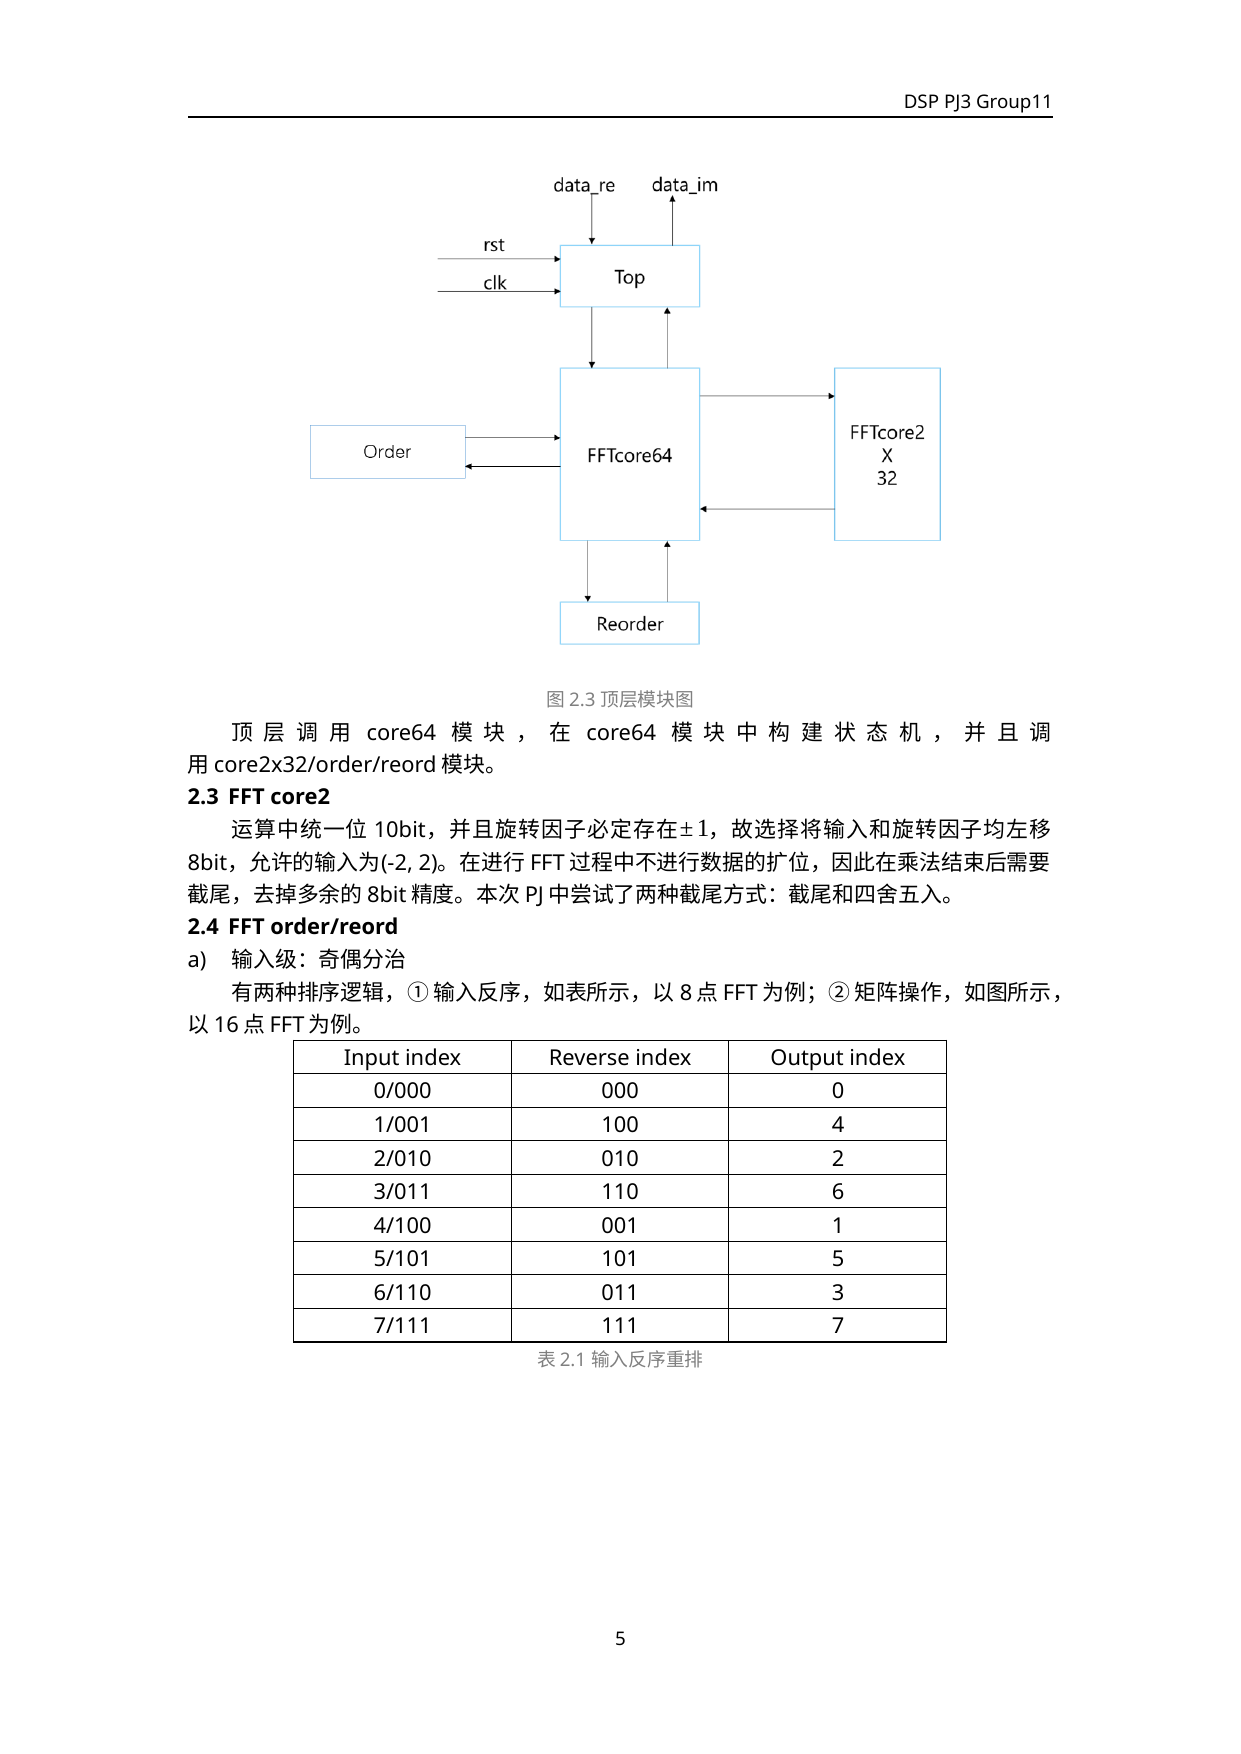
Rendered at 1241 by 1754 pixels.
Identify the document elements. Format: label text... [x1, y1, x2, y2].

table_cell 3/011 [294, 1175, 511, 1207]
table_cell 4/100 [294, 1208, 511, 1241]
text 运算中统一位10bit，并且旋转因子必定存在，故选择将输入和旋转因子均左移8bit，允许的输入为(-2, 2)。在进行FFT过程中不进行数据的扩位，因此在乘法结束后需要截尾，去掉多余的8bit精度。本次PJ中尝试了两种截尾方式：截尾和四舍五入。 [187, 812, 1053, 909]
table_header Input index [294, 1041, 511, 1073]
subtitle FFT order/reord [187, 909, 1053, 942]
table_cell 101 [512, 1242, 728, 1274]
list 输入级：奇偶分治 [187, 942, 1053, 974]
text 表2.1 输入反序重排 [187, 1342, 1053, 1375]
table_cell 0/000 [294, 1074, 511, 1107]
table_cell 1/001 [294, 1108, 511, 1140]
table_cell 110 [512, 1175, 728, 1207]
table_cell 0 [729, 1074, 946, 1107]
table_cell 7 [729, 1309, 946, 1341]
table_cell 5 [729, 1242, 946, 1274]
text 图2.3 顶层模块图 [187, 682, 1053, 714]
picture [269, 162, 972, 663]
table_cell 000 [512, 1074, 728, 1107]
table_cell 100 [512, 1108, 728, 1140]
table_cell 7/111 [294, 1309, 511, 1341]
table_cell 4 [729, 1108, 946, 1140]
table_cell 5/101 [294, 1242, 511, 1274]
text 有两种排序逻辑， 输入反序，如表所示，以8点FFT为例； 矩阵操作，如图所示，以16点FFT为例。 [187, 974, 1053, 1039]
table_cell 1 [729, 1208, 946, 1241]
table_cell 001 [512, 1208, 728, 1241]
subtitle FFT core2 [187, 779, 1053, 812]
table_cell 111 [512, 1309, 728, 1341]
table_cell 010 [512, 1141, 728, 1174]
table_cell 2 [729, 1141, 946, 1174]
table_cell 2/010 [294, 1141, 511, 1174]
table_header Output index [729, 1041, 946, 1073]
table_cell 3 [729, 1275, 946, 1308]
table_cell 011 [512, 1275, 728, 1308]
table_header Reverse index [512, 1041, 728, 1073]
table_cell 6 [729, 1175, 946, 1207]
text 顶层调用core64模块，在core64模块中构建状态机，并且调用core2x32/order/reord模块。 [187, 714, 1053, 779]
table_cell 6/110 [294, 1275, 511, 1308]
